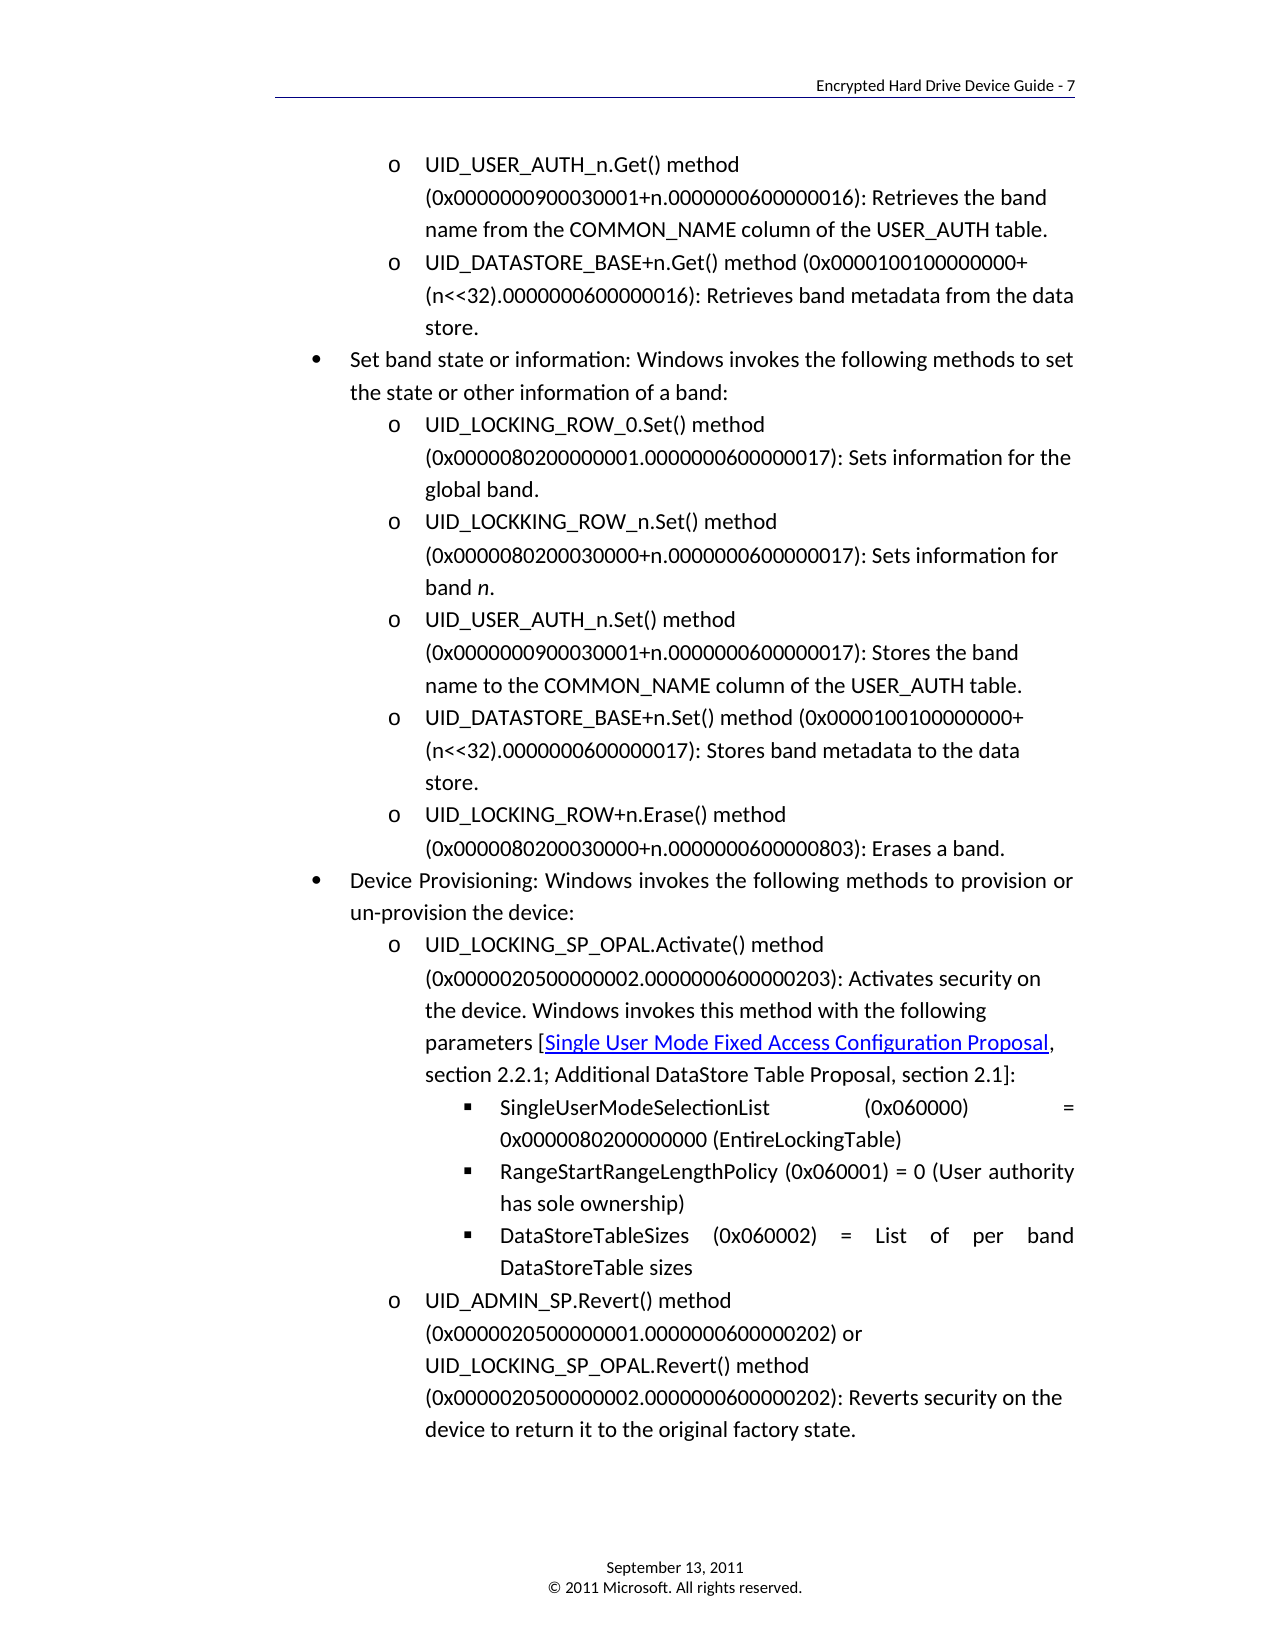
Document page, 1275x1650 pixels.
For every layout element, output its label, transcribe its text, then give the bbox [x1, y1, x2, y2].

list Device Provisioning: Windows invokes the following methods to provision or un-provision the device: [312, 866, 1075, 926]
list DataStoreTableSizes (0x060002) = List of per band DataStoreTable sizes [462, 1221, 1075, 1282]
list UID_USER_AUTH_n.Get() method (0x0000000900030001+n.0000000600000016): Retrieves the band name from the COMMON_NAME column of the USER_AUTH table. [387, 150, 1075, 243]
list UID_LOCKING_ROW_0.Set() method (0x0000080200000001.0000000600000017): Sets information for the global band. [387, 410, 1075, 503]
list UID_DATASTORE_BASE+n.Get() method (0x0000100100000000+(n<<32).0000000600000016): Retrieves band metadata from the data store. [387, 248, 1075, 341]
list UID_LOCKKING_ROW_n.Set() method (0x0000080200030000+n.0000000600000017): Sets information for band n. [387, 507, 1075, 601]
list SingleUserModeSelectionList (0x060000) = 0x0000080200000000 (EntireLockingTable) [462, 1093, 1075, 1153]
list UID_ADMIN_SP.Revert() method (0x0000020500000001.0000000600000202) or UID_LOCKING_SP_OPAL.Revert() method (0x0000020500000002.0000000600000202): Reverts security on the device to return it to the original factory state. [387, 1286, 1075, 1444]
list RangeStartRangeLengthPolicy (0x060001) = 0 (User authority has sole ownership) [462, 1157, 1075, 1217]
list UID_DATASTORE_BASE+n.Set() method (0x0000100100000000+(n<<32).0000000600000017): Stores band metadata to the data store. [387, 703, 1075, 796]
list Set band state or information: Windows invokes the following methods to set the state or other information of a band: [312, 345, 1075, 406]
list UID_USER_AUTH_n.Set() method (0x0000000900030001+n.0000000600000017): Stores the band name to the COMMON_NAME column of the USER_AUTH table. [387, 605, 1075, 699]
list UID_LOCKING_ROW+n.Erase() method (0x0000080200030000+n.0000000600000803): Erases a band. [387, 801, 1075, 862]
list UID_LOCKING_SP_OPAL.Activate() method (0x0000020500000002.0000000600000203): Activates security on the device. Windows invokes this method with the following parameters [Single User Mode Fixed Access Configuration Proposal, section 2.2.1; Additional DataStore Table Proposal, section 2.1]: [387, 931, 1075, 1088]
